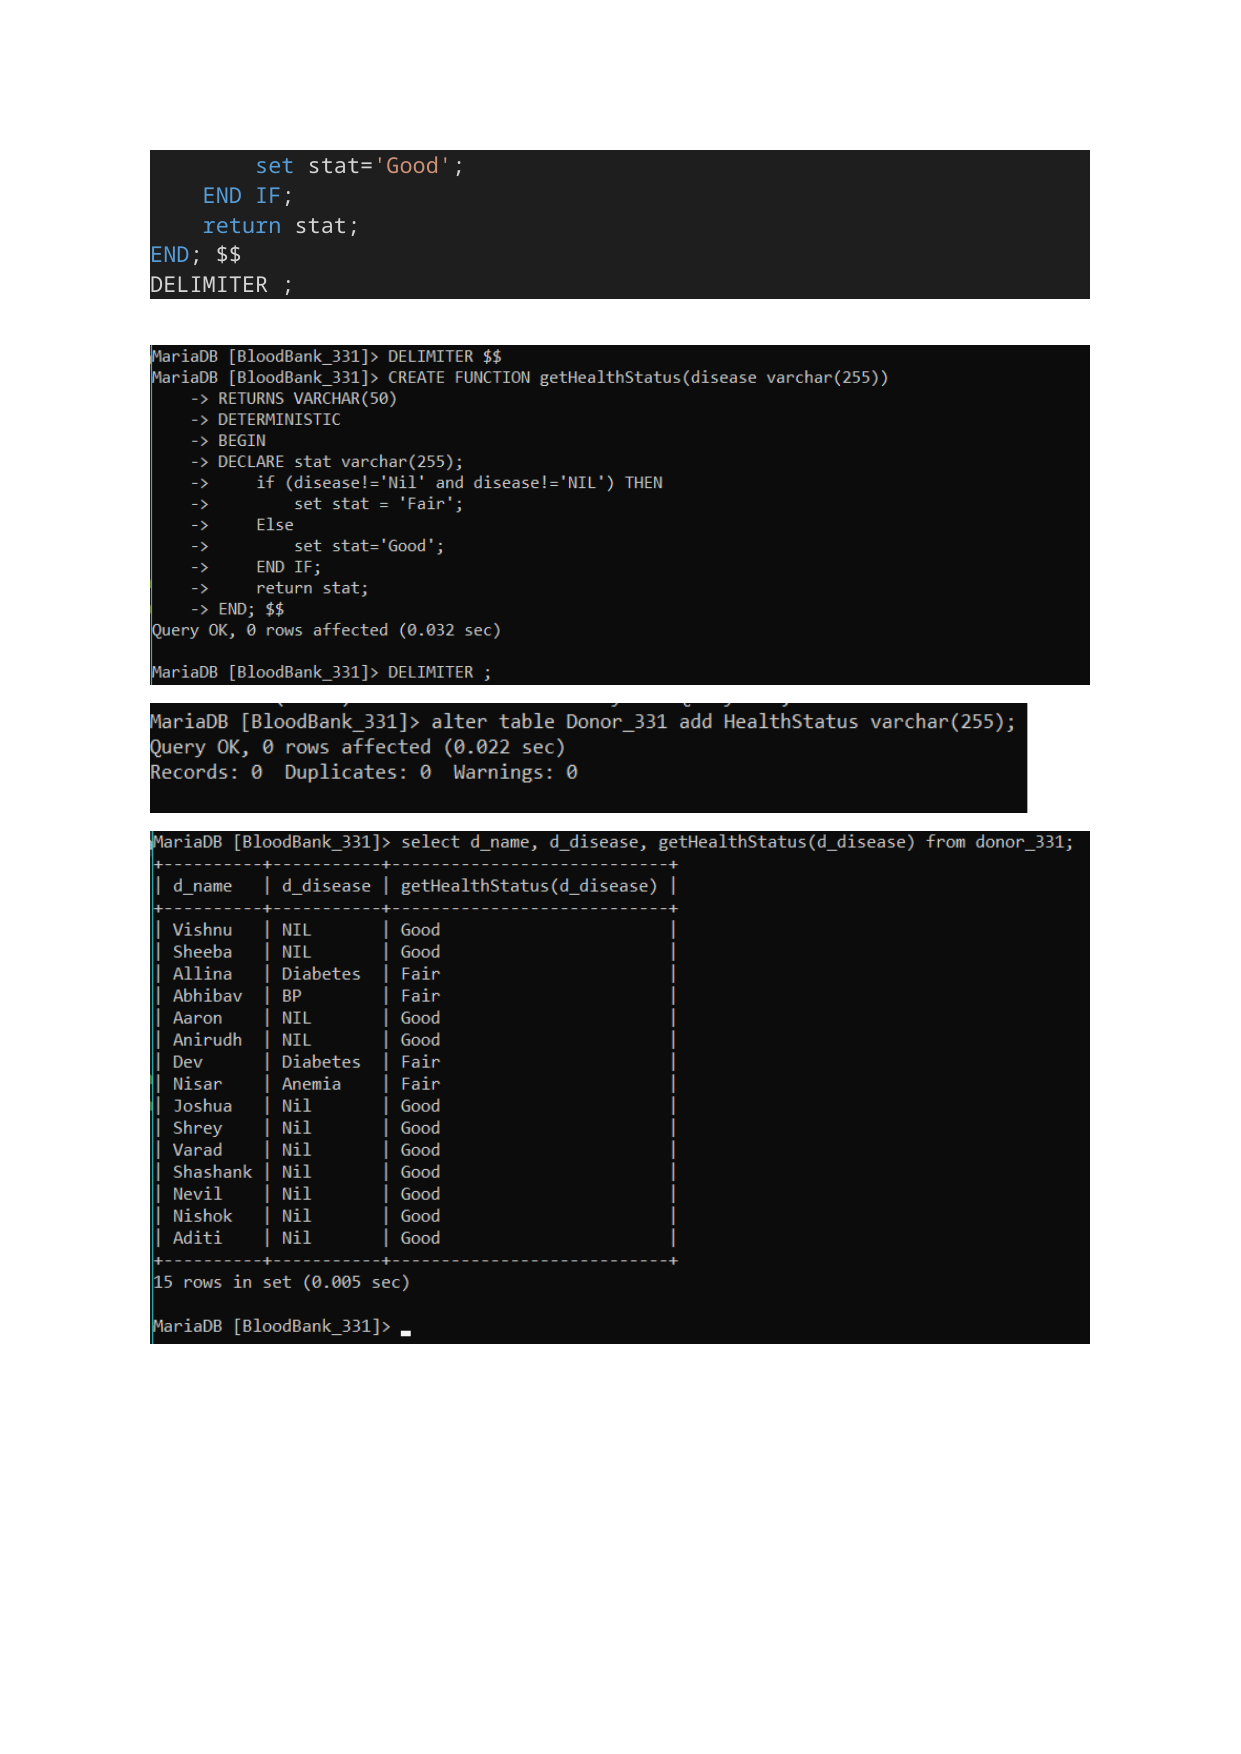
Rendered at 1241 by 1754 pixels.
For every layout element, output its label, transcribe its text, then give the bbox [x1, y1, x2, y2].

text END IF; [150, 180, 1090, 209]
picture [150, 345, 1090, 685]
picture [150, 831, 1090, 1344]
text return stat; [150, 209, 1090, 239]
text END; $$ [150, 239, 1090, 269]
text set stat='Good'; [150, 150, 1090, 180]
picture [150, 703, 1028, 813]
text DELIMITER ; [150, 269, 1090, 299]
